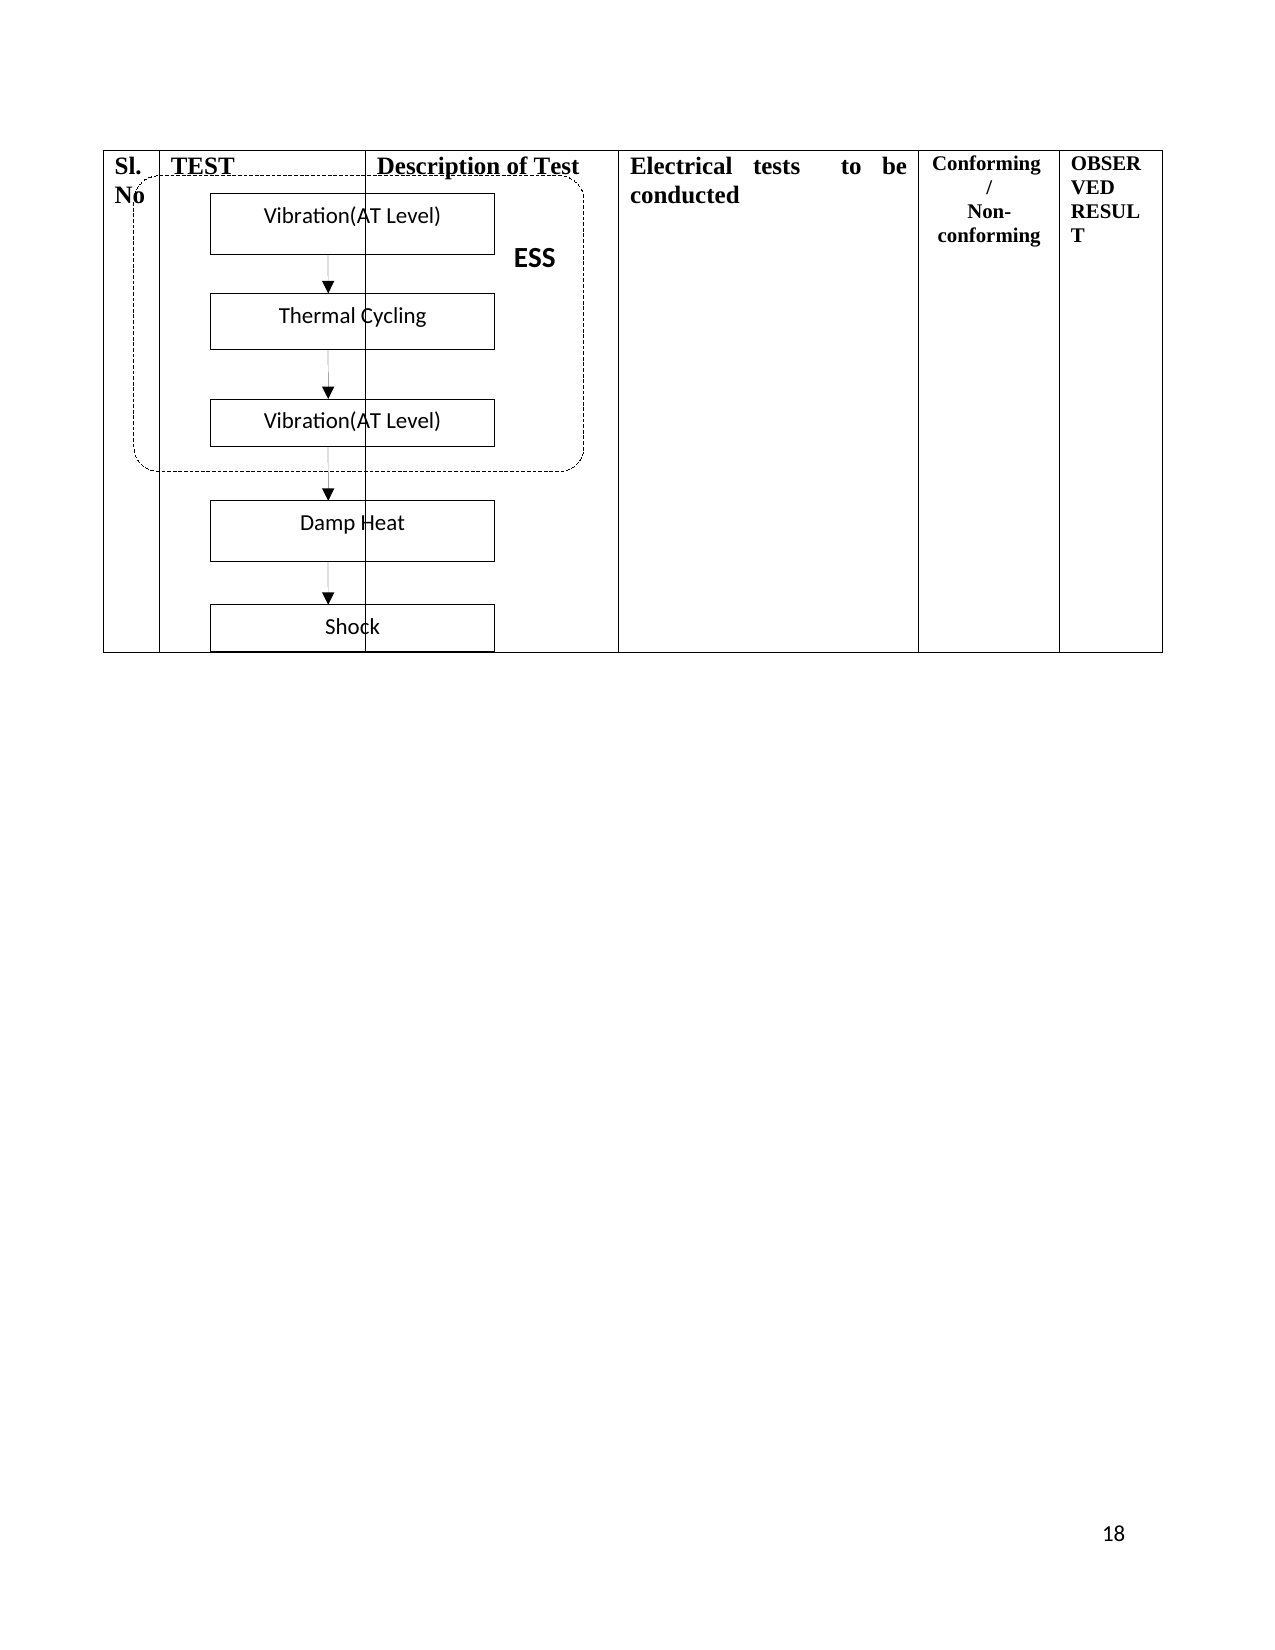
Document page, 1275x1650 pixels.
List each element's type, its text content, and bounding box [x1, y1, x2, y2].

table_header TEST [160, 151, 365, 652]
table_header Sl. No [104, 151, 159, 652]
table_header OBSERVED RESULT [1060, 151, 1162, 652]
table_header Conforming / Non-conforming [919, 151, 1059, 652]
table_header Description of Test [366, 151, 618, 652]
table_header Electrical tests to be conducted [619, 151, 918, 652]
